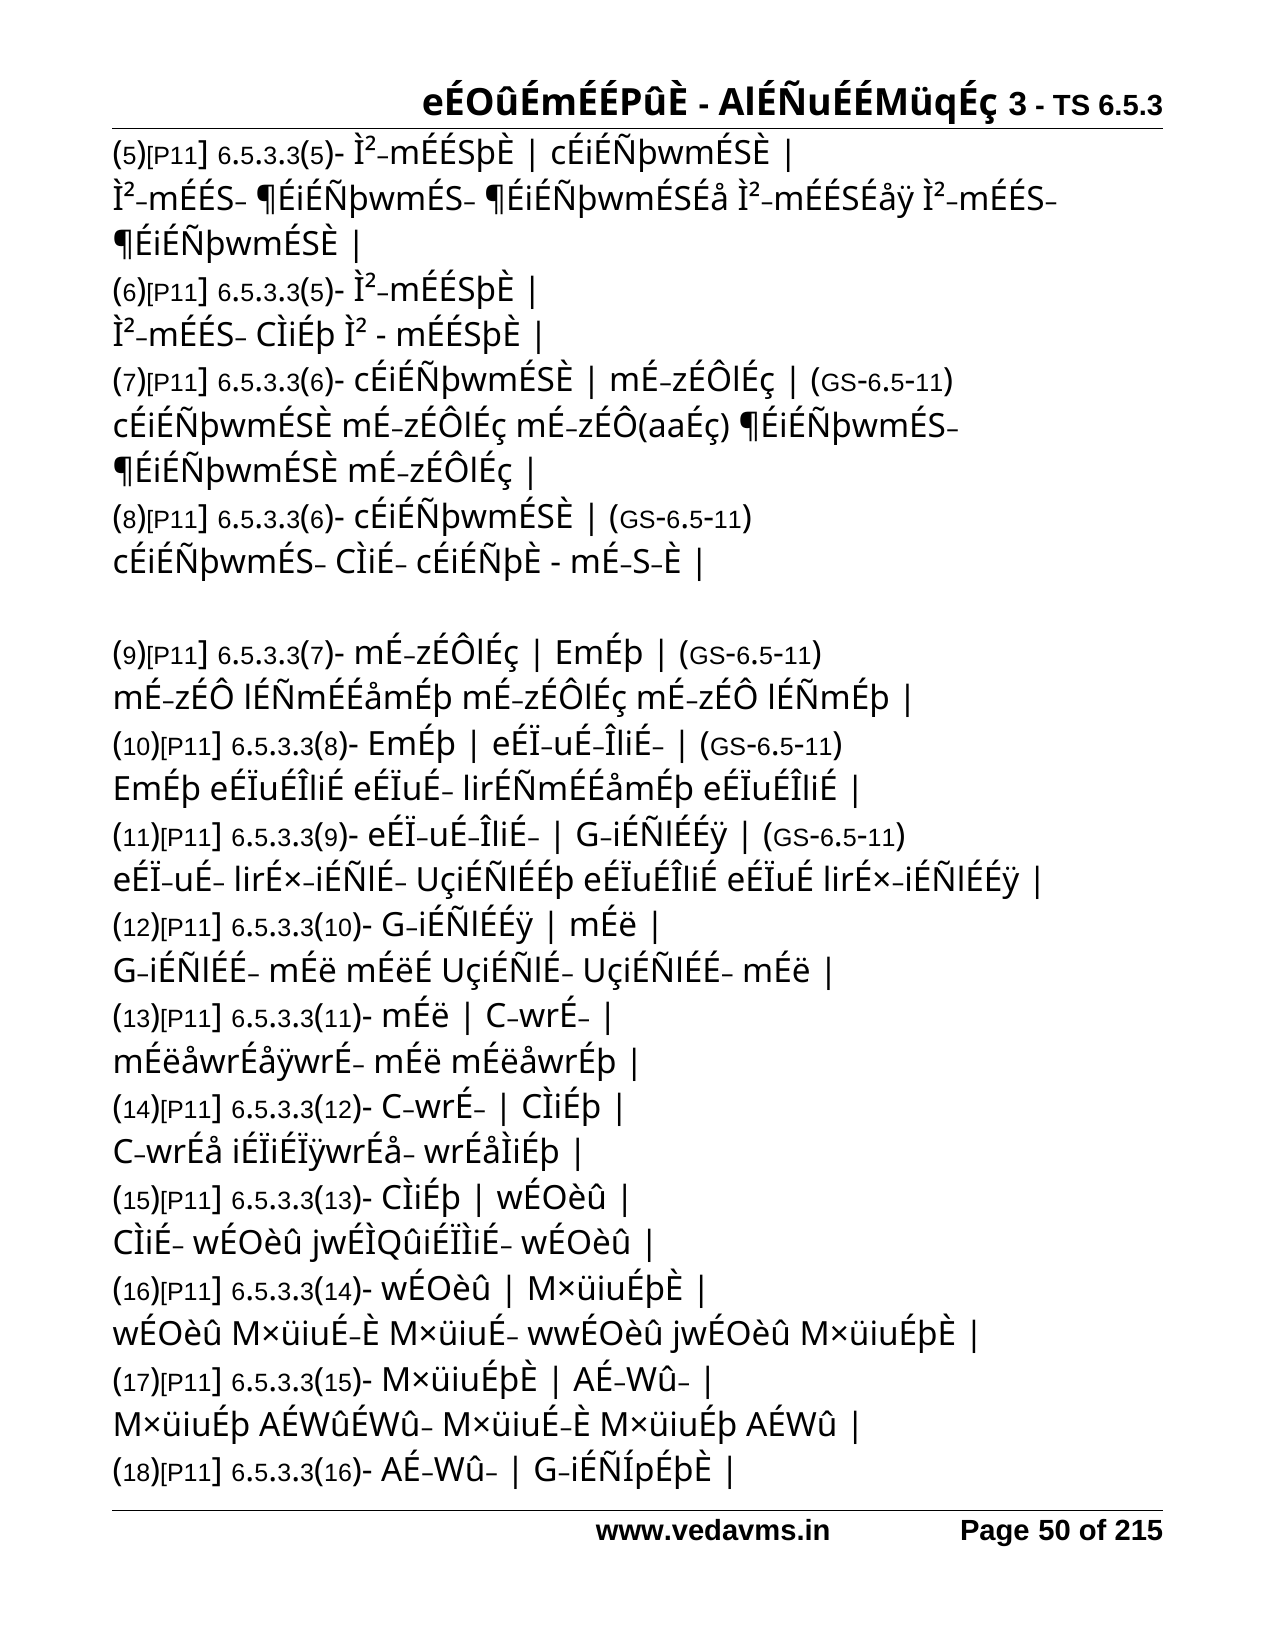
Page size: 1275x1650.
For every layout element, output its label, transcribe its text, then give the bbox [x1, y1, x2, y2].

text (14)[P11] 6.5.3.3(12)- C–wrÉ– | CÌiÉþ | [112, 1083, 1163, 1128]
text mÉ–zÉÔ lÉÑmÉÉåmÉþ mÉ–zÉÔlÉç mÉ–zÉÔ lÉÑmÉþ | [112, 674, 1163, 719]
text G–iÉÑlÉÉ– mÉë mÉëÉ UçiÉÑlÉ– UçiÉÑlÉÉ– mÉë | [112, 947, 1163, 992]
text (9)[P11] 6.5.3.3(7)- mÉ–zÉÔlÉç | EmÉþ | (GS-6.5-11) [112, 629, 1163, 674]
text (17)[P11] 6.5.3.3(15)- M×üiuÉþÈ | AÉ–Wû– | [112, 1355, 1163, 1401]
text (13)[P11] 6.5.3.3(11)- mÉë | C–wrÉ– | [112, 992, 1163, 1037]
text (5)[P11] 6.5.3.3(5)- Ì²–mÉÉSþÈ | cÉiÉÑþwmÉSÈ | [112, 129, 1163, 174]
text (18)[P11] 6.5.3.3(16)- AÉ–Wû– | G–iÉÑÍpÉþÈ | [112, 1446, 1163, 1492]
text (8)[P11] 6.5.3.3(6)- cÉiÉÑþwmÉSÈ | (GS-6.5-11) [112, 492, 1163, 538]
text (12)[P11] 6.5.3.3(10)- G–iÉÑlÉÉÿ | mÉë | [112, 901, 1163, 947]
text (16)[P11] 6.5.3.3(14)- wÉOèû | M×üiuÉþÈ | [112, 1264, 1163, 1310]
text CÌiÉ– wÉOèû jwÉÌQûiÉÏÌiÉ– wÉOèû | [112, 1219, 1163, 1264]
text (6)[P11] 6.5.3.3(5)- Ì²–mÉÉSþÈ | [112, 265, 1163, 311]
text cÉiÉÑþwmÉSÈ mÉ–zÉÔlÉç mÉ–zÉÔ(aaÉç) ¶ÉiÉÑþwmÉS– ¶ÉiÉÑþwmÉSÈ mÉ–zÉÔlÉç | [112, 402, 1163, 492]
text eÉÏ–uÉ– lirÉ×–iÉÑlÉ– UçiÉÑlÉÉþ eÉÏuÉÎliÉ eÉÏuÉ lirÉ×–iÉÑlÉÉÿ | [112, 856, 1163, 901]
text (10)[P11] 6.5.3.3(8)- EmÉþ | eÉÏ–uÉ–ÎliÉ– | (GS-6.5-11) [112, 719, 1163, 765]
text Ì²–mÉÉS– CÌiÉþ Ì² - mÉÉSþÈ | [112, 311, 1163, 356]
text (15)[P11] 6.5.3.3(13)- CÌiÉþ | wÉOèû | [112, 1174, 1163, 1219]
text M×üiuÉþ AÉWûÉWû– M×üiuÉ–È M×üiuÉþ AÉWû | [112, 1401, 1163, 1446]
text cÉiÉÑþwmÉS– CÌiÉ– cÉiÉÑþÈ - mÉ–S–È | [112, 538, 1163, 583]
text (11)[P11] 6.5.3.3(9)- eÉÏ–uÉ–ÎliÉ– | G–iÉÑlÉÉÿ | (GS-6.5-11) [112, 810, 1163, 856]
text mÉëåwrÉåÿwrÉ– mÉë mÉëåwrÉþ | [112, 1037, 1163, 1083]
text (7)[P11] 6.5.3.3(6)- cÉiÉÑþwmÉSÈ | mÉ–zÉÔlÉç | (GS-6.5-11) [112, 356, 1163, 402]
text Ì²–mÉÉS– ¶ÉiÉÑþwmÉS– ¶ÉiÉÑþwmÉSÉå Ì²–mÉÉSÉåÿ Ì²–mÉÉS– ¶ÉiÉÑþwmÉSÈ | [112, 174, 1163, 265]
text C–wrÉå iÉÏiÉÏÿwrÉå– wrÉåÌiÉþ | [112, 1128, 1163, 1174]
text wÉOèû M×üiuÉ–È M×üiuÉ– wwÉOèû jwÉOèû M×üiuÉþÈ | [112, 1310, 1163, 1355]
text EmÉþ eÉÏuÉÎliÉ eÉÏuÉ– lirÉÑmÉÉåmÉþ eÉÏuÉÎliÉ | [112, 765, 1163, 810]
